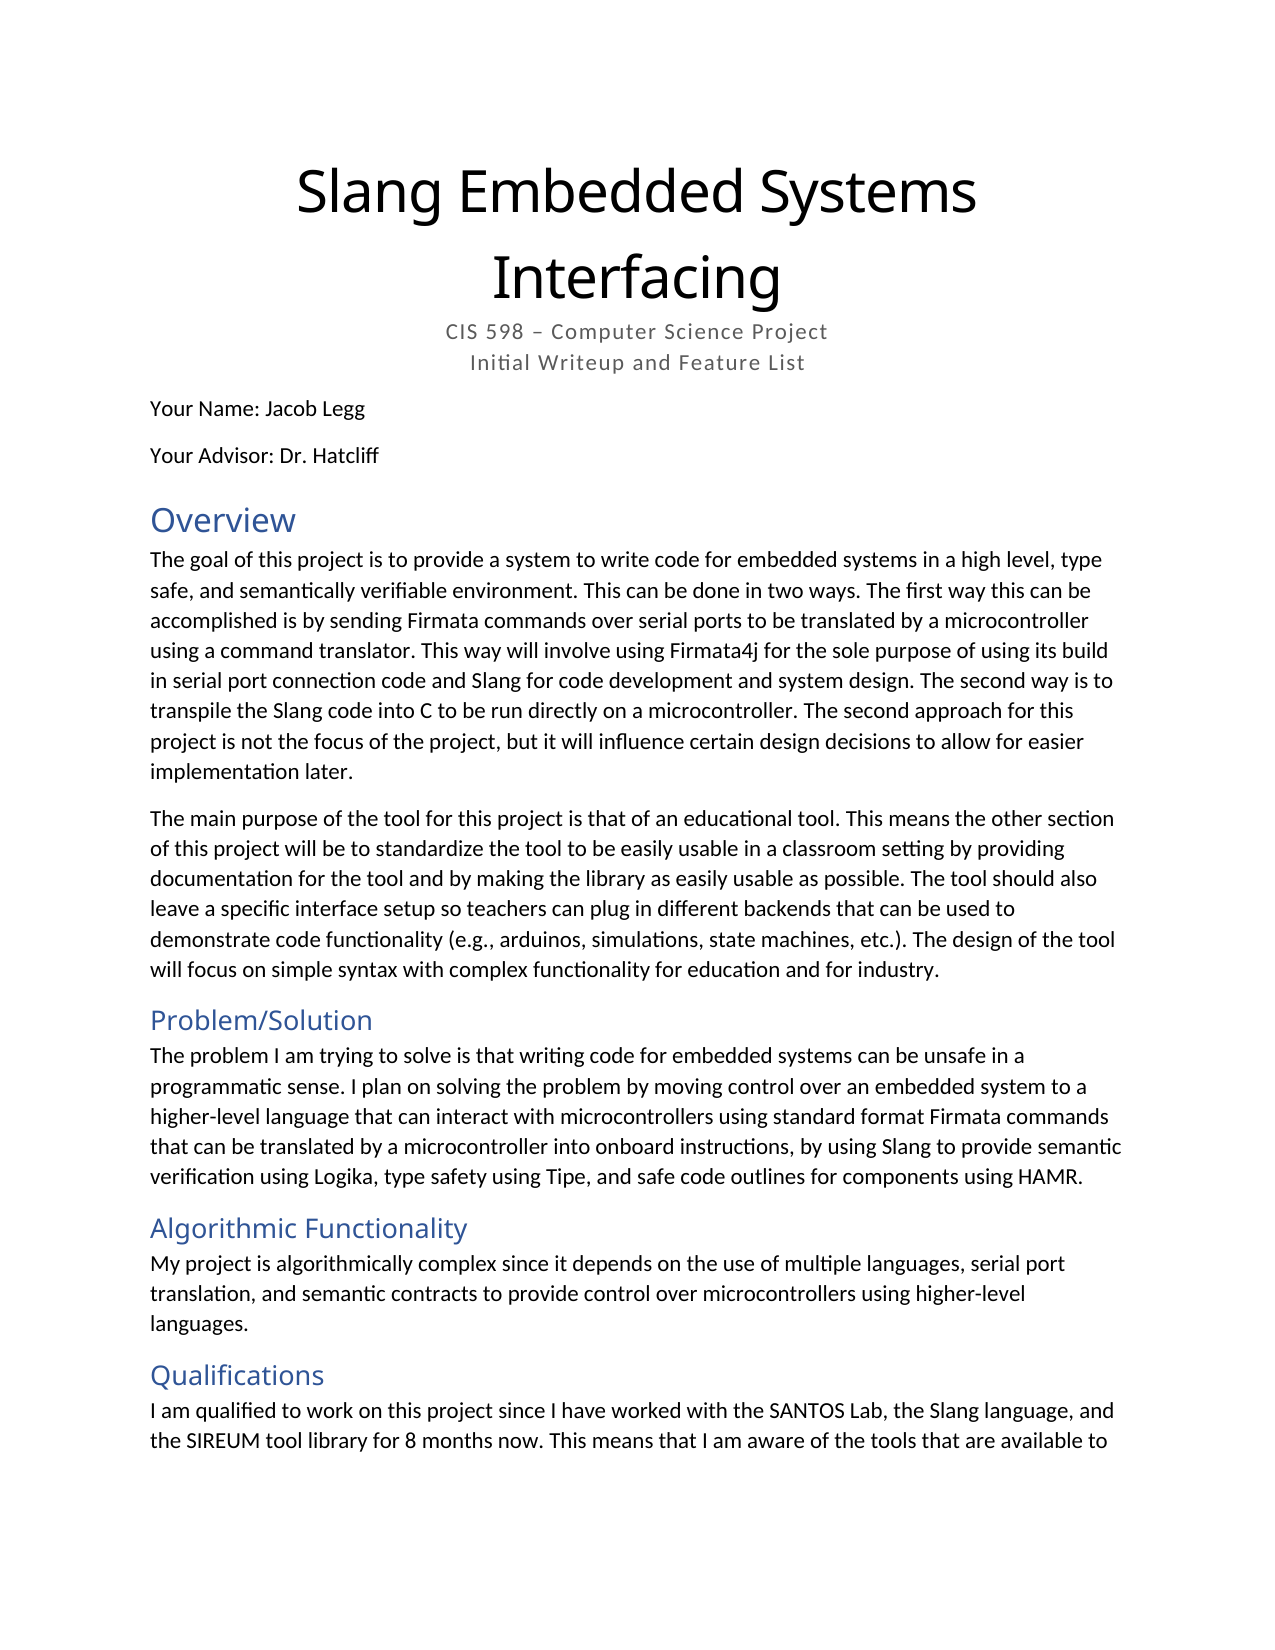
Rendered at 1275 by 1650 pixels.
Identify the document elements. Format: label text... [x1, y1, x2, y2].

subtitle Problem/Solution [150, 1002, 1125, 1039]
text Your Name: Jacob Legg [150, 394, 1125, 423]
text My project is algorithmically complex since it depends on the use of multiple languages, serial port translation, and semantic contracts to provide control over microcontrollers using higher-level languages. [150, 1249, 1125, 1338]
text The problem I am trying to solve is that writing code for embedded systems can be unsafe in a programmatic sense. I plan on solving the problem by moving control over an embedded system to a higher-level language that can interact with microcontrollers using standard format Firmata commands that can be translated by a microcontroller into onboard instructions, by using Slang to provide semantic verification using Logika, type safety using Tipe, and safe code outlines for components using HAMR. [150, 1042, 1125, 1191]
subtitle Algorithmic Functionality [150, 1209, 1125, 1246]
text The main purpose of the tool for this project is that of an educational tool. This means the other section of this project will be to standardize the tool to be easily usable in a classroom setting by providing documentation for the tool and by making the library as easily usable as possible. The tool should also leave a specific interface setup so teachers can plug in different backends that can be used to demonstrate code functionality (e.g., arduinos, simulations, state machines, etc.). The design of the tool will focus on simple syntax with complex functionality for education and for industry. [150, 804, 1125, 983]
text Slang Embedded Systems Interfacing CIS 598 – Computer Science Project Initial Writeup and Feature List [150, 150, 1125, 376]
subtitle Qualifications [150, 1356, 1125, 1393]
subtitle Overview [150, 497, 1125, 542]
text The goal of this project is to provide a system to write code for embedded systems in a high level, type safe, and semantically verifiable environment. This can be done in two ways. The first way this can be accomplished is by sending Firmata commands over serial ports to be translated by a microcontroller using a command translator. This way will involve using Firmata4j for the sole purpose of using its build in serial port connection code and Slang for code development and system design. The second way is to transpile the Slang code into C to be run directly on a microcontroller. The second approach for this project is not the focus of the project, but it will influence certain design decisions to allow for easier implementation later. [150, 546, 1125, 785]
text Your Advisor: Dr. Hatcliff [150, 441, 1125, 469]
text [150, 1396, 1125, 1454]
